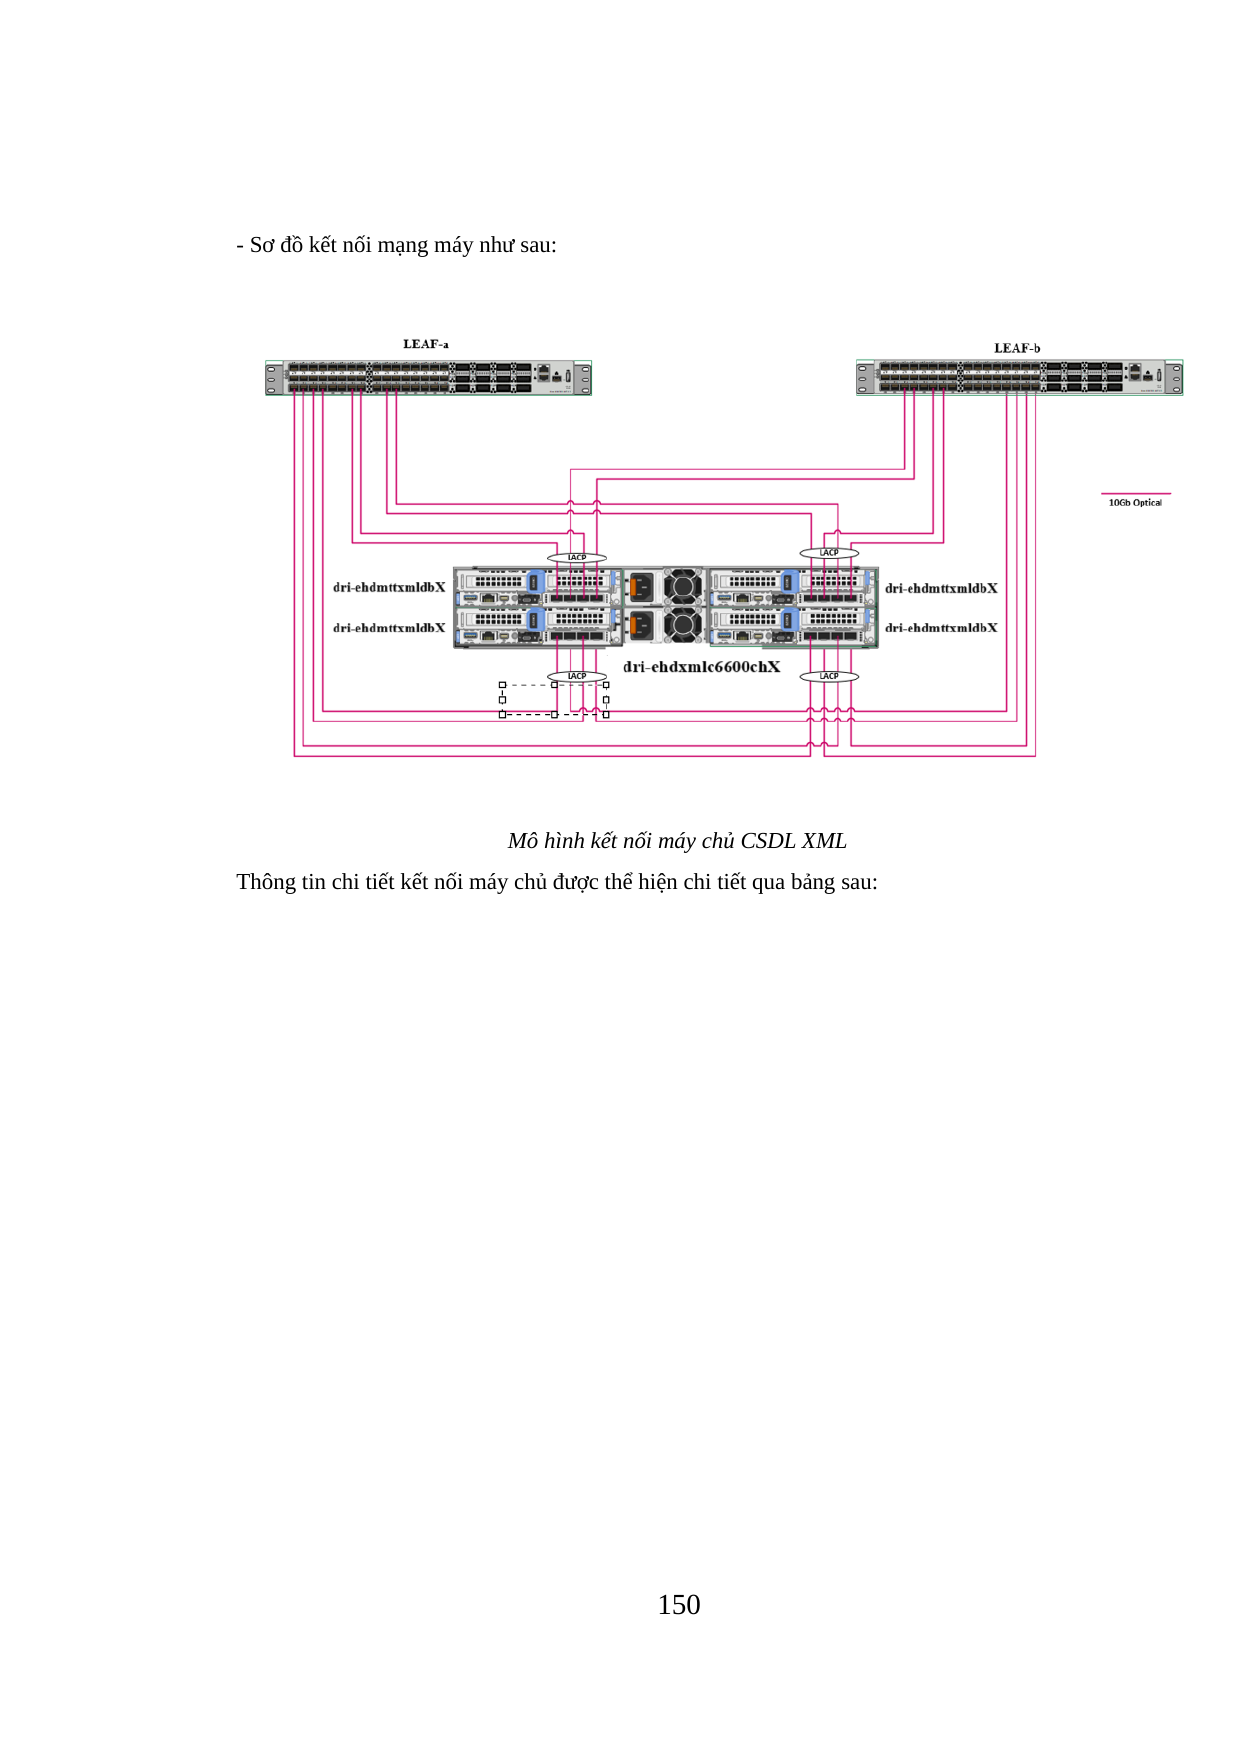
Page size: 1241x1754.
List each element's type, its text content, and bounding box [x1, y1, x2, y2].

text - Sơ đồ kết nối mạng máy như sau: [236, 231, 1121, 257]
text Thông tin chi tiết kết nối máy chủ được thể hiện chi tiết qua bảng sau: [177, 868, 1121, 894]
text Mô hình kết nối máy chủ CSDL XML [177, 827, 1121, 853]
picture [177, 271, 1232, 812]
